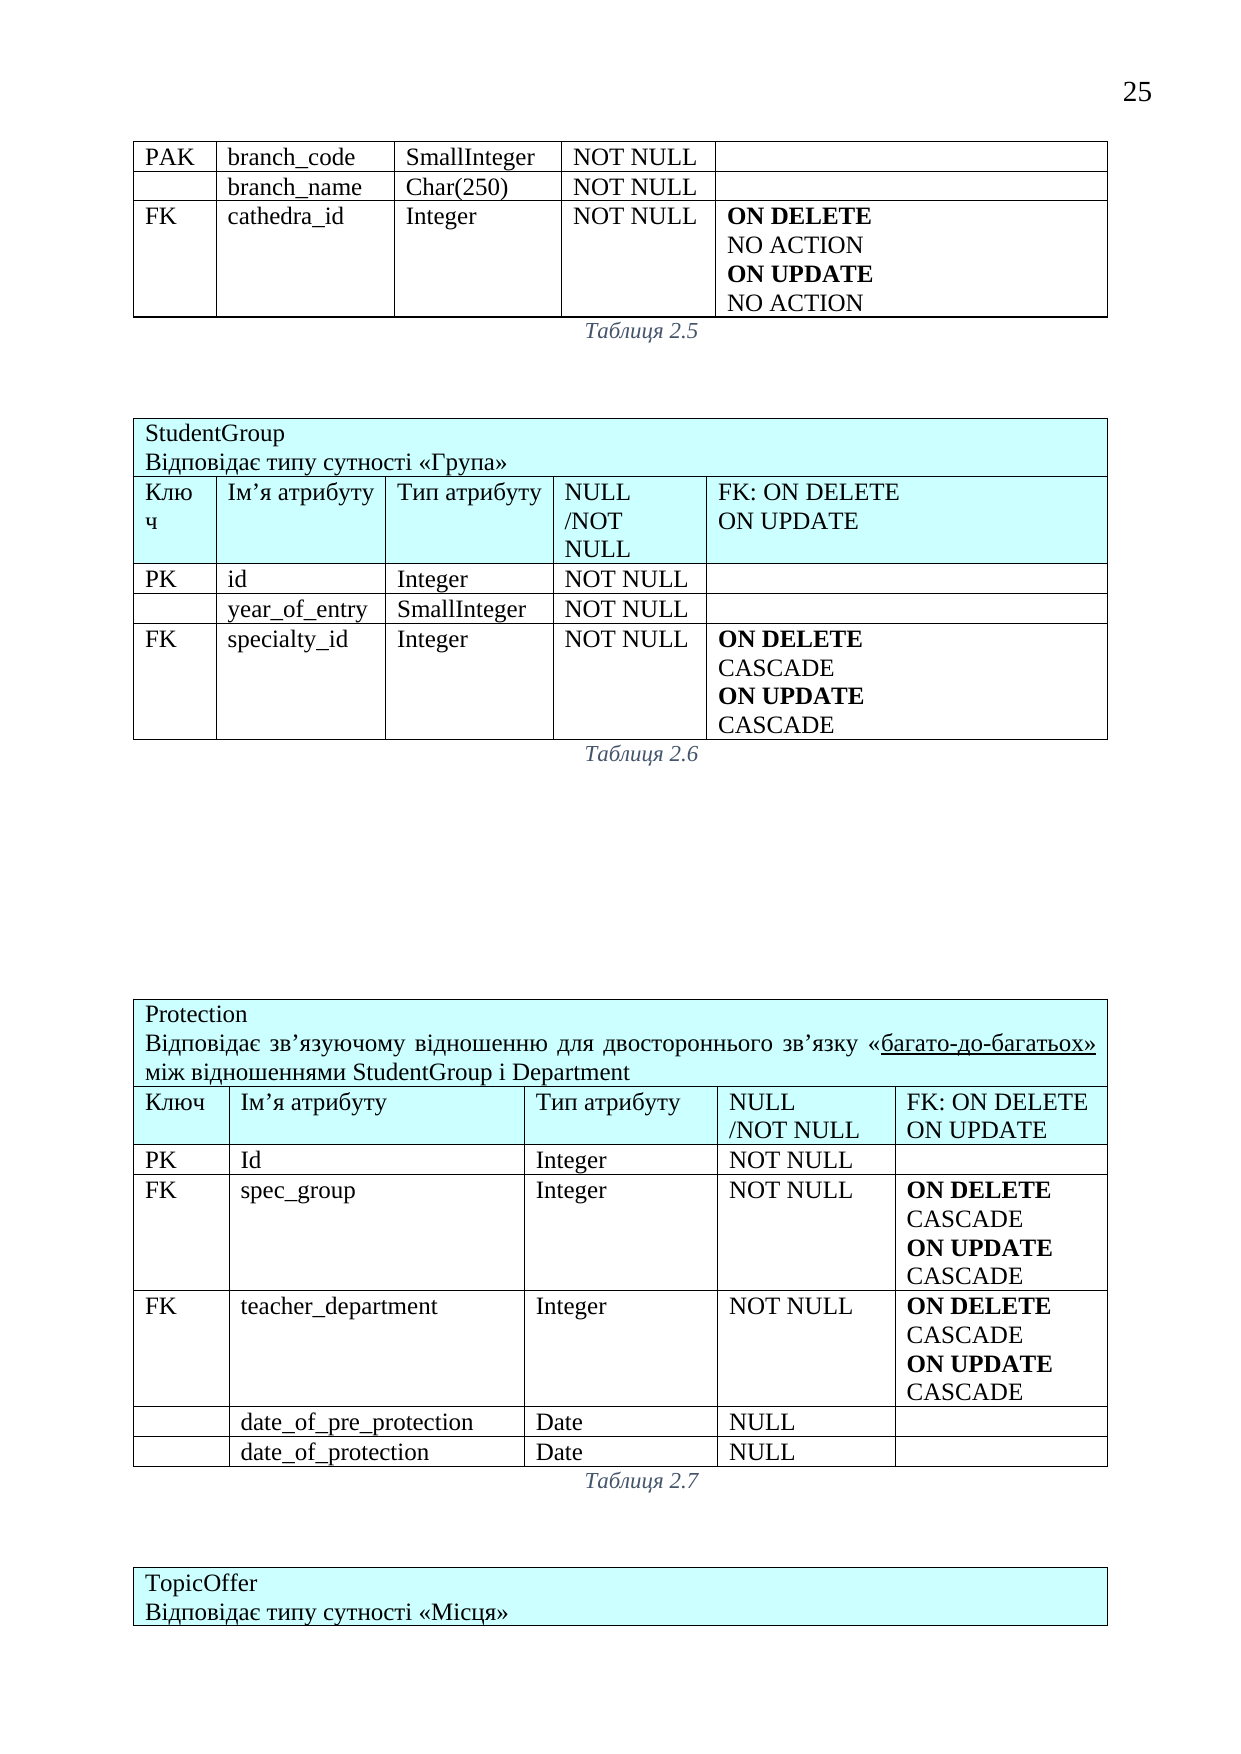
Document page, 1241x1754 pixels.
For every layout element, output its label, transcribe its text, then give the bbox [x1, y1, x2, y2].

table_cell PK [134, 1145, 229, 1174]
table_cell Integer [525, 1145, 717, 1174]
table_cell [134, 1407, 229, 1436]
table_cell Integer [525, 1291, 717, 1406]
table_cell Ключ [134, 477, 216, 563]
table_header TopicOffer Відповідає типу сутності «Місця» [134, 1568, 1107, 1625]
table_cell year_of_entry [217, 594, 385, 623]
table_cell PAK [134, 142, 216, 171]
table_cell [134, 172, 216, 200]
table_cell Тип атрибуту [386, 477, 553, 563]
table_cell [707, 564, 1107, 593]
table_header StudentGroup Відповідає типу сутності «Група» [134, 419, 1107, 476]
table_cell Ім’я атрибуту [217, 477, 385, 563]
table_cell FK [134, 1291, 229, 1406]
table_cell [716, 142, 1107, 171]
table_cell NOT NULL [554, 624, 706, 739]
table_cell Date [525, 1437, 717, 1466]
table_cell id [217, 564, 385, 593]
table_cell FK [134, 1175, 229, 1290]
table_cell Integer [386, 624, 553, 739]
table_cell SmallInteger [386, 594, 553, 623]
table_cell Integer [525, 1175, 717, 1290]
table_header Protection Відповідає зв’язуючому відношенню для двостороннього зв’язку «багато-до-багатьох» між відношеннями StudentGroup i Department [134, 1000, 1107, 1086]
table_cell [896, 1145, 1107, 1174]
table_cell NOT NULL [718, 1291, 895, 1406]
table_cell NOT NULL [718, 1145, 895, 1174]
table_cell Ім’я атрибуту [230, 1087, 524, 1144]
table_cell NULL [718, 1407, 895, 1436]
table_cell specialty_id [217, 624, 385, 739]
table_cell NOT NULL [554, 594, 706, 623]
table_cell [896, 1437, 1107, 1466]
table_cell NOT NULL [562, 201, 715, 316]
table_cell ON DELETE CASCADE ON UPDATE CASCADE [896, 1175, 1107, 1290]
table_cell NOT NULL [718, 1175, 895, 1290]
table_cell NOT NULL [554, 564, 706, 593]
table_cell branch_code [217, 142, 394, 171]
table_cell [134, 594, 216, 623]
table_cell Тип атрибуту [525, 1087, 717, 1144]
table_cell FK [134, 624, 216, 739]
table_cell Id [230, 1145, 524, 1174]
table_cell branch_name [217, 172, 394, 200]
table_cell FK: ON DELETE ON UPDATE [896, 1087, 1107, 1144]
table_cell date_of_pre_protection [230, 1407, 524, 1436]
table_cell FK [134, 201, 216, 316]
table_cell ON DELETE NO ACTION ON UPDATE NO ACTION [716, 201, 1107, 316]
table_cell PK [134, 564, 216, 593]
table_cell [896, 1407, 1107, 1436]
table_cell ON DELETE CASCADE ON UPDATE CASCADE [707, 624, 1107, 739]
table_cell ON DELETE CASCADE ON UPDATE CASCADE [896, 1291, 1107, 1406]
table_cell Char(250) [395, 172, 561, 200]
table_cell teacher_department [230, 1291, 524, 1406]
table_cell spec_group [230, 1175, 524, 1290]
table_cell NULL /NOT NULL [554, 477, 706, 563]
table_cell [134, 1437, 229, 1466]
table_cell Ключ [134, 1087, 229, 1144]
table_cell [716, 172, 1107, 200]
table_cell [707, 594, 1107, 623]
table_cell NULL [718, 1437, 895, 1466]
table_cell NOT NULL [562, 172, 715, 200]
table_cell date_of_protection [230, 1437, 524, 1466]
table_cell NULL /NOT NULL [718, 1087, 895, 1144]
table_cell FK: ON DELETE ON UPDATE [707, 477, 1107, 563]
table_cell Integer [395, 201, 561, 316]
table_cell Integer [386, 564, 553, 593]
table_cell SmallInteger [395, 142, 561, 171]
table_cell сathedra_id [217, 201, 394, 316]
table_cell Date [525, 1407, 717, 1436]
table_cell NOT NULL [562, 142, 715, 171]
